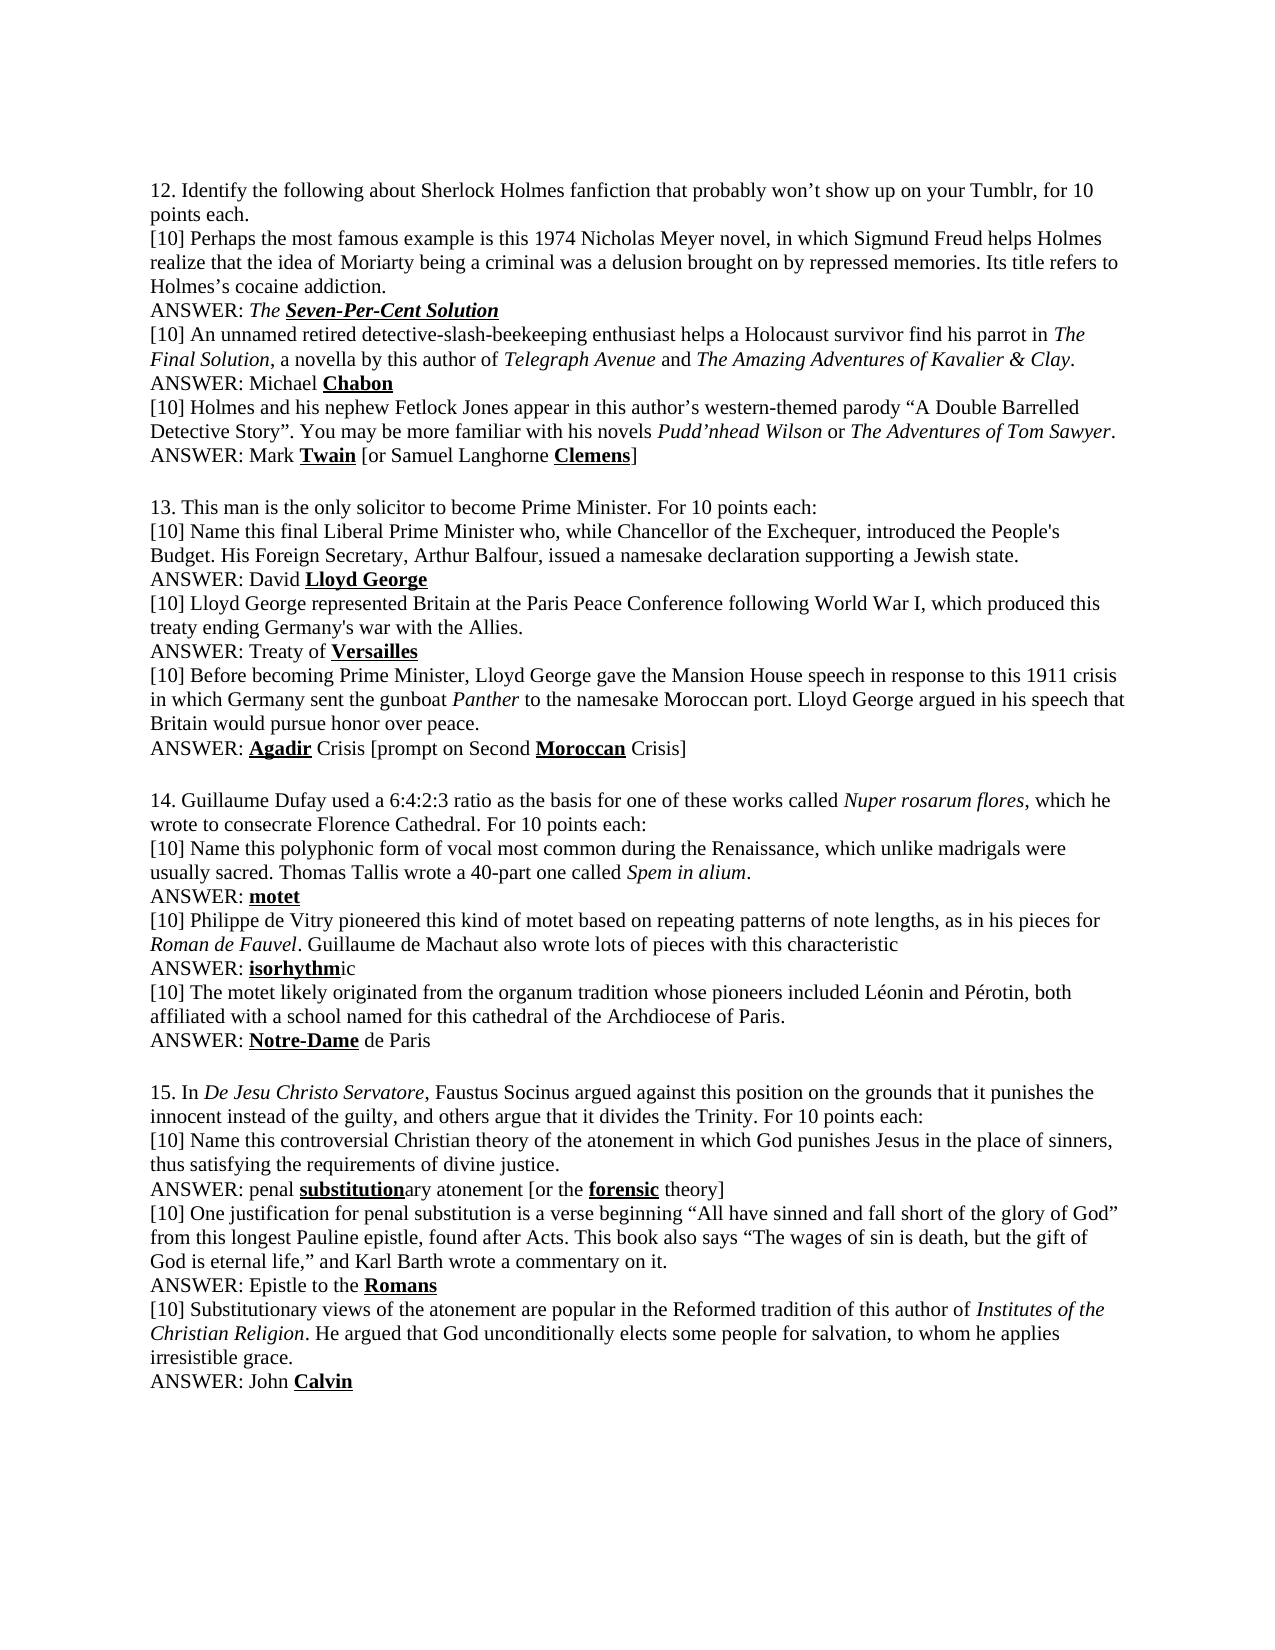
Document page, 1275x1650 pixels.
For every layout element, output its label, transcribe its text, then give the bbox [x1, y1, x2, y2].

text 13. This man is the only solicitor to become Prime Minister. For 10 points each: [10] Name this final Liberal Prime Minister who, while Chancellor of the Exchequer, introduced the People's Budget. His Foreign Secretary, Arthur Balfour, issued a namesake declaration supporting a Jewish state. ANSWER: David Lloyd George [10] Lloyd George represented Britain at the Paris Peace Conference following World War I, which produced this treaty ending Germany's war with the Allies. ANSWER: Treaty of Versailles [10] Before becoming Prime Minister, Lloyd George gave the Mansion House speech in response to this 1911 crisis in which Germany sent the gunboat Panther to the namesake Moroccan port. Lloyd George argued in his speech that Britain would pursue honor over peace. ANSWER: Agadir Crisis [prompt on Second Moroccan Crisis] [150, 495, 1125, 759]
text 15. In De Jesu Christo Servatore, Faustus Socinus argued against this position on the grounds that it punishes the innocent instead of the guilty, and others argue that it divides the Trinity. For 10 points each: [10] Name this controversial Christian theory of the atonement in which God punishes Jesus in the place of sinners, thus satisfying the requirements of divine justice. ANSWER: penal substitutionary atonement [or the forensic theory] [10] One justification for penal substitution is a verse beginning “All have sinned and fall short of the glory of God” from this longest Pauline epistle, found after Acts. This book also says “The wages of sin is death, but the gift of God is eternal life,” and Karl Barth wrote a commentary on it. ANSWER: Epistle to the Romans [10] Substitutionary views of the atonement are popular in the Reformed tradition of this author of Institutes of the Christian Religion. He argued that God unconditionally elects some people for salvation, to whom he applies irresistible grace. ANSWER: John Calvin [150, 1080, 1125, 1393]
text 14. Guillaume Dufay used a 6:4:2:3 ratio as the basis for one of these works called Nuper rosarum flores, which he wrote to consecrate Florence Cathedral. For 10 points each: [10] Name this polyphonic form of vocal most common during the Renaissance, which unlike madrigals were usually sacred. Thomas Tallis wrote a 40-part one called Spem in alium. ANSWER: motet [10] Philippe de Vitry pioneered this kind of motet based on repeating patterns of note lengths, as in his pieces for Roman de Fauvel. Guillaume de Machaut also wrote lots of pieces with this characteristic ANSWER: isorhythmic [10] The motet likely originated from the organum tradition whose pioneers included Léonin and Pérotin, both affiliated with a school named for this cathedral of the Archdiocese of Paris. ANSWER: Notre-Dame de Paris [150, 787, 1125, 1052]
text 12. Identify the following about Sherlock Holmes fanfiction that probably won’t show up on your Tumblr, for 10 points each. [10] Perhaps the most famous example is this 1974 Nicholas Meyer novel, in which Sigmund Freud helps Holmes realize that the idea of Moriarty being a criminal was a delusion brought on by repressed memories. Its title refers to Holmes’s cocaine addiction. ANSWER: The Seven-Per-Cent Solution [10] An unnamed retired detective-slash-beekeeping enthusiast helps a Holocaust survivor find his parrot in The Final Solution, a novella by this author of Telegraph Avenue and The Amazing Adventures of Kavalier & Clay. ANSWER: Michael Chabon [10] Holmes and his nephew Fetlock Jones appear in this author’s western-themed parody “A Double Barrelled Detective Story”. You may be more familiar with his novels Pudd’nhead Wilson or The Adventures of Tom Sawyer. ANSWER: Mark Twain [or Samuel Langhorne Clemens] [150, 178, 1125, 467]
